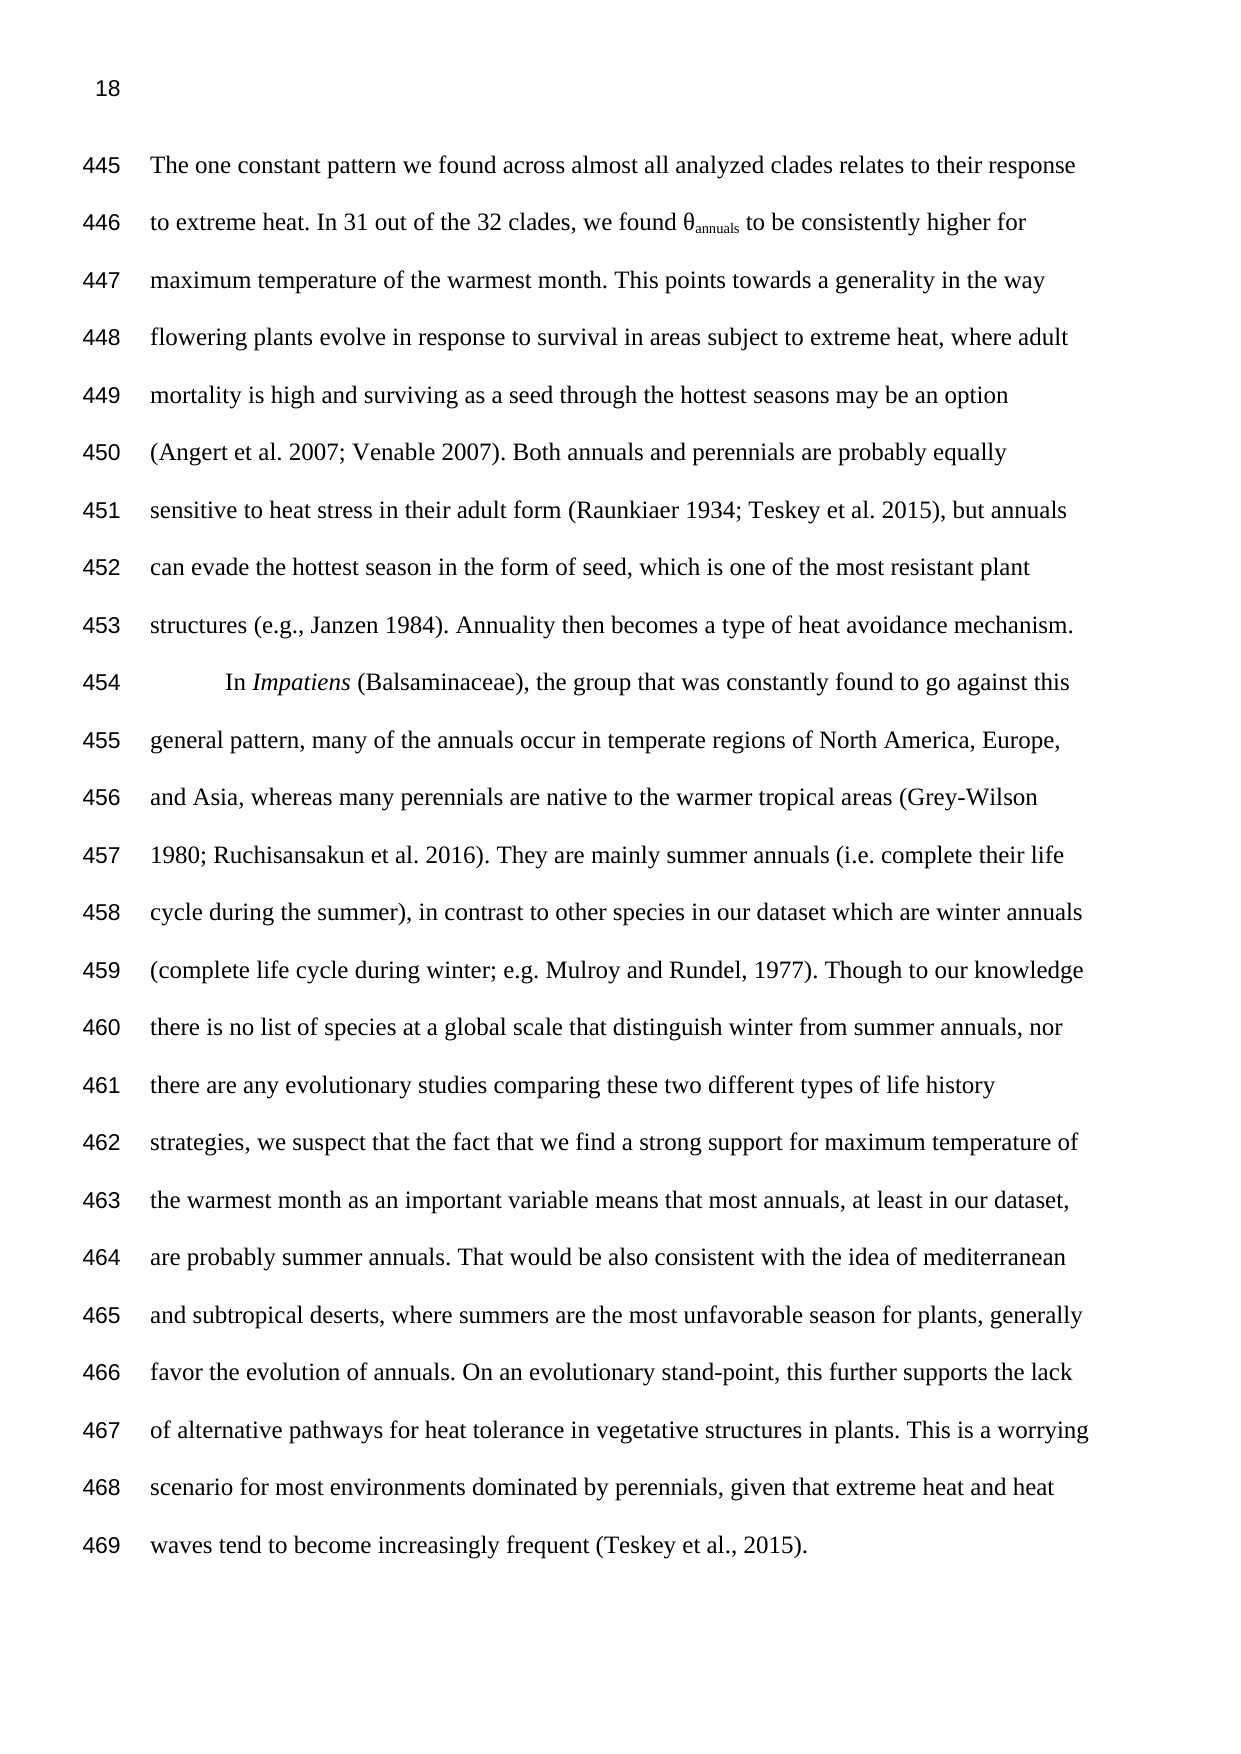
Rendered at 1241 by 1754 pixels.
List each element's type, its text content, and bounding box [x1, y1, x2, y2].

text In Impatiens (Balsaminaceae), the group that was constantly found to go against this general pattern, many of the annuals occur in temperate regions of North America, Europe, and Asia, whereas many perennials are native to the warmer tropical areas (Grey-Wilson 1980; Ruchisansakun et al. 2016). They are mainly summer annuals (i.e. complete their life cycle during the summer), in contrast to other species in our dataset which are winter annuals (complete life cycle during winter; e.g. Mulroy and Rundel, 1977). Though to our knowledge there is no list of species at a global scale that distinguish winter from summer annuals, nor there are any evolutionary studies comparing these two different types of life history strategies, we suspect that the fact that we find a strong support for maximum temperature of the warmest month as an important variable means that most annuals, at least in our dataset, are probably summer annuals. That would be also consistent with the idea of mediterranean and subtropical deserts, where summers are the most unfavorable season for plants, generally favor the evolution of annuals. On an evolutionary stand-point, this further supports the lack of alternative pathways for heat tolerance in vegetative structures in plants. This is a worrying scenario for most environments dominated by perennials, given that extreme heat and heat waves tend to become increasingly frequent (Teskey et al., 2015). [150, 667, 1090, 1559]
text The one constant pattern we found across almost all analyzed clades relates to their response to extreme heat. In 31 out of the 32 clades, we found θannuals to be consistently higher for maximum temperature of the warmest month. This points towards a generality in the way flowering plants evolve in response to survival in areas subject to extreme heat, where adult mortality is high and surviving as a seed through the hottest seasons may be an option (Angert et al. 2007; Venable 2007). Both annuals and perennials are probably equally sensitive to heat stress in their adult form (Raunkiaer 1934; Teskey et al. 2015), but annuals can evade the hottest season in the form of seed, which is one of the most resistant plant structures (e.g., Janzen 1984). Annuality then becomes a type of heat avoidance mechanism. [150, 150, 1090, 639]
